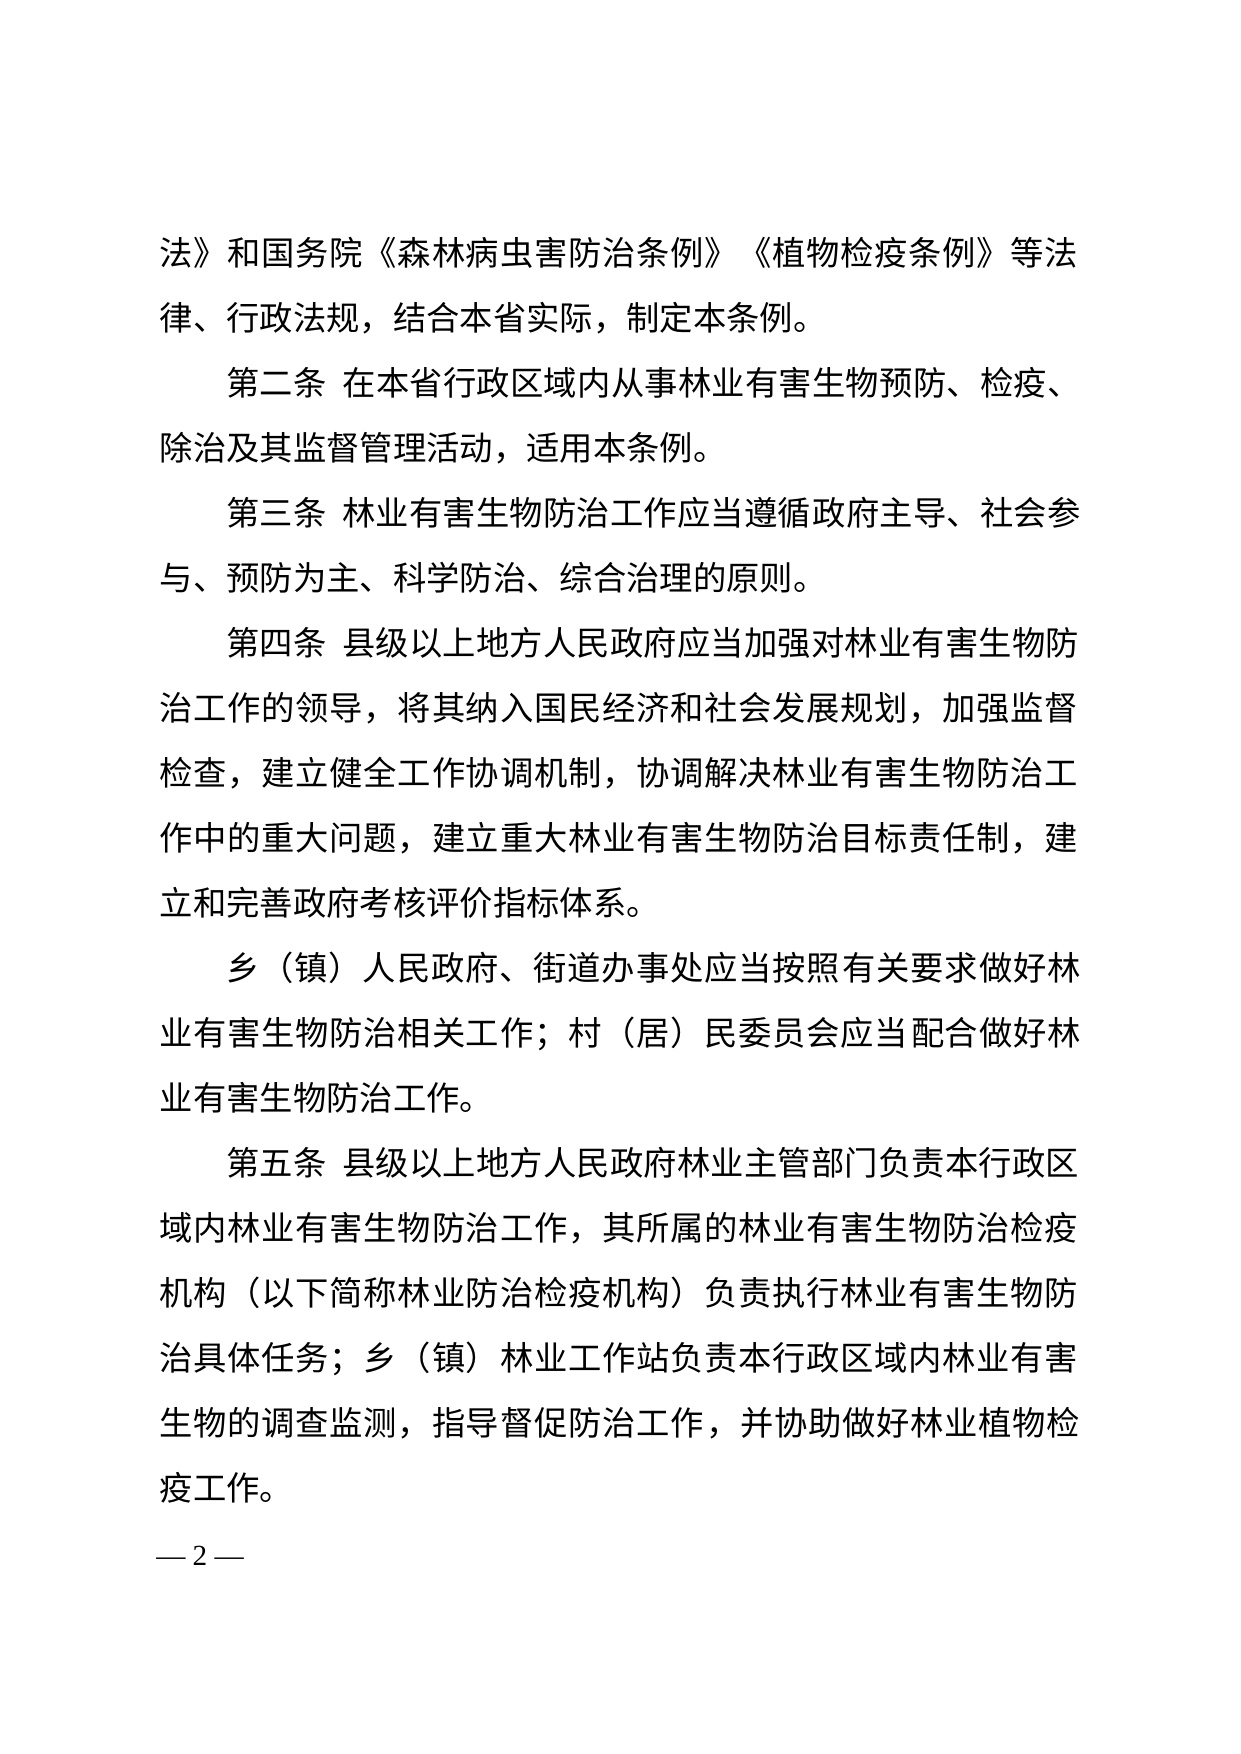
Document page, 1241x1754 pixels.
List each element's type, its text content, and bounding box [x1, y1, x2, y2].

text 乡（镇）人民政府、街道办事处应当按照有关要求做好林业有害生物防治相关工作；村（居）民委员会应当配合做好林业有害生物防治工作。 [159, 942, 1081, 1137]
text 第五条 县级以上地方人民政府林业主管部门负责本行政区域内林业有害生物防治工作，其所属的林业有害生物防治检疫机构（以下简称林业防治检疫机构）负责执行林业有害生物防治具体任务；乡（镇）林业工作站负责本行政区域内林业有害生物的调查监测，指导督促防治工作，并协助做好林业植物检疫工作。 [159, 1137, 1081, 1527]
text 第四条 县级以上地方人民政府应当加强对林业有害生物防治工作的领导，将其纳入国民经济和社会发展规划，加强监督检查，建立健全工作协调机制，协调解决林业有害生物防治工作中的重大问题，建立重大林业有害生物防治目标责任制，建立和完善政府考核评价指标体系。 [159, 617, 1081, 942]
text 第三条 林业有害生物防治工作应当遵循政府主导、社会参与、预防为主、科学防治、综合治理的原则。 [159, 487, 1081, 617]
text 第二条 在本省行政区域内从事林业有害生物预防、检疫、除治及其监督管理活动，适用本条例。 [159, 357, 1081, 487]
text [159, 227, 1081, 357]
